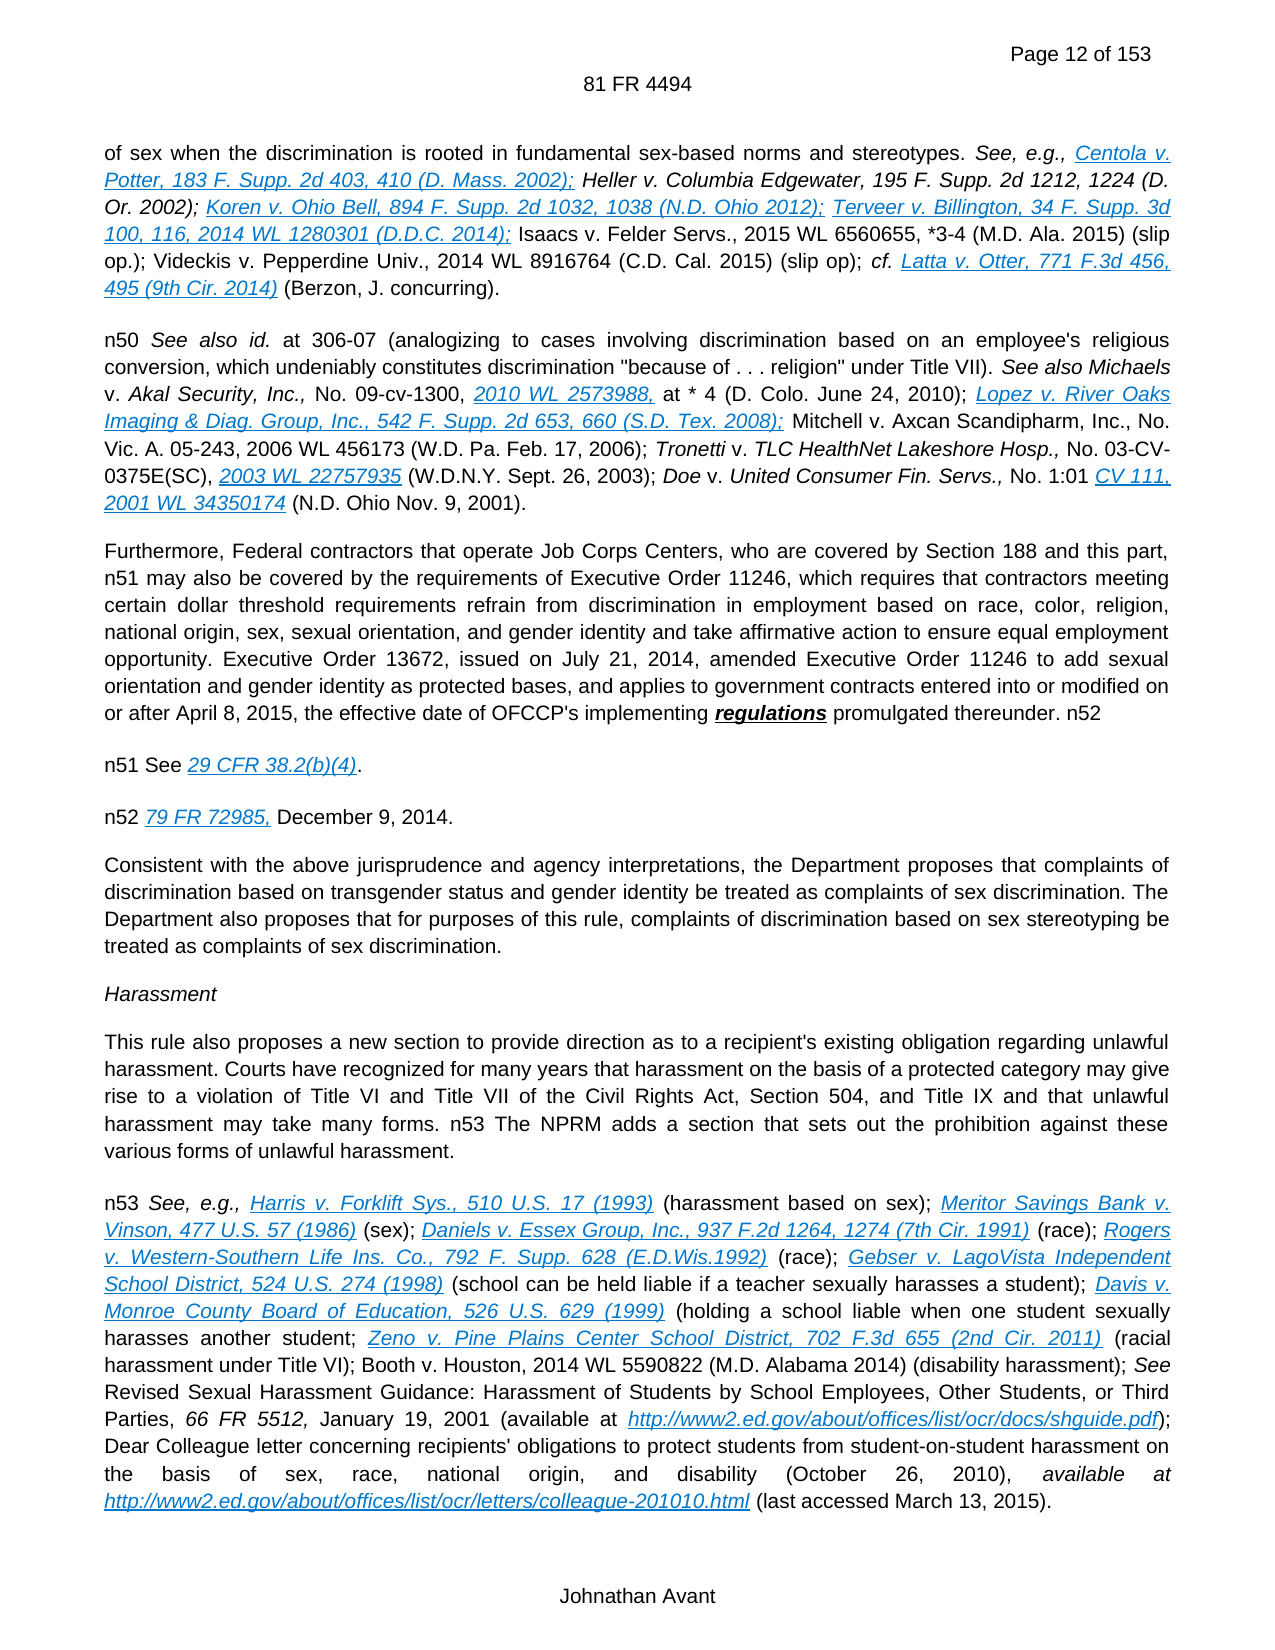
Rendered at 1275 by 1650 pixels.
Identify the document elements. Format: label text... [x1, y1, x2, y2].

text This rule also proposes a new section to provide direction as to a recipient's existing obligation regarding unlawful harassment. Courts have recognized for many years that harassment on the basis of a protected category may give rise to a violation of Title VI and Title VII of the Civil Rights Act, Section 504, and Title IX and that unlawful harassment may take many forms. n53 The NPRM adds a section that sets out the prohibition against these various forms of unlawful harassment. [104, 1027, 1171, 1162]
text Harassment [104, 979, 1171, 1006]
text n53 See, e.g., Harris v. Forklift Sys., 510 U.S. 17 (1993) (harassment based on sex); Meritor Savings Bank v. Vinson, 477 U.S. 57 (1986) (sex); Daniels v. Essex Group, Inc., 937 F.2d 1264, 1274 (7th Cir. 1991) (race); Rogers v. Western-Southern Life Ins. Co., 792 F. Supp. 628 (E.D.Wis.1992) (race); Gebser v. LagoVista Independent School District, 524 U.S. 274 (1998) (school can be held liable if a teacher sexually harasses a student); Davis v. Monroe County Board of Education, 526 U.S. 629 (1999) (holding a school liable when one student sexually harasses another student; Zeno v. Pine Plains Center School District, 702 F.3d 655 (2nd Cir. 2011) (racial harassment under Title VI); Booth v. Houston, 2014 WL 5590822 (M.D. Alabama 2014) (disability harassment); See Revised Sexual Harassment Guidance: Harassment of Students by School Employees, Other Students, or Third Parties, 66 FR 5512, January 19, 2001 (available at http://www2.ed.gov/about/offices/list/ocr/docs/shguide.pdf); Dear Colleague letter concerning recipients' obligations to protect students from student-on-student harassment on the basis of sex, race, national origin, and disability (October 26, 2010), available at http://www2.ed.gov/about/offices/list/ocr/letters/colleague-201010.html (last accessed March 13, 2015). [104, 1187, 1171, 1512]
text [104, 137, 1171, 300]
text n51 See 29 CFR 38.2(b)(4). [104, 750, 1171, 777]
text Consistent with the above jurisprudence and agency interpretations, the Department proposes that complaints of discrimination based on transgender status and gender identity be treated as complaints of sex discrimination. The Department also proposes that for purposes of this rule, complaints of discrimination based on sex stereotyping be treated as complaints of sex discrimination. [104, 850, 1171, 958]
text Furthermore, Federal contractors that operate Job Corps Centers, who are covered by Section 188 and this part, n51 may also be covered by the requirements of Executive Order 11246, which requires that contractors meeting certain dollar threshold requirements refrain from discrimination in employment based on race, color, religion, national origin, sex, sexual orientation, and gender identity and take affirmative action to ensure equal employment opportunity. Executive Order 13672, issued on July 21, 2014, amended Executive Order 11246 to add sexual orientation and gender identity as protected bases, and applies to government contracts entered into or modified on or after April 8, 2015, the effective date of OFCCP's implementing regulations promulgated thereunder. n52 [104, 535, 1171, 725]
text n50 See also id. at 306-07 (analogizing to cases involving discrimination based on an employee's religious conversion, which undeniably constitutes discrimination "because of . . . religion" under Title VII). See also Michaels v. Akal Security, Inc., No. 09-cv-1300, 2010 WL 2573988, at * 4 (D. Colo. June 24, 2010); Lopez v. River Oaks Imaging & Diag. Group, Inc., 542 F. Supp. 2d 653, 660 (S.D. Tex. 2008); Mitchell v. Axcan Scandipharm, Inc., No. Vic. A. 05-243, 2006 WL 456173 (W.D. Pa. Feb. 17, 2006); Tronetti v. TLC HealthNet Lakeshore Hosp., No. 03-CV-0375E(SC), 2003 WL 22757935 (W.D.N.Y. Sept. 26, 2003); Doe v. United Consumer Fin. Servs., No. 1:01 CV 111, 2001 WL 34350174 (N.D. Ohio Nov. 9, 2001). [104, 325, 1171, 514]
text n52 79 FR 72985, December 9, 2014. [104, 802, 1171, 829]
